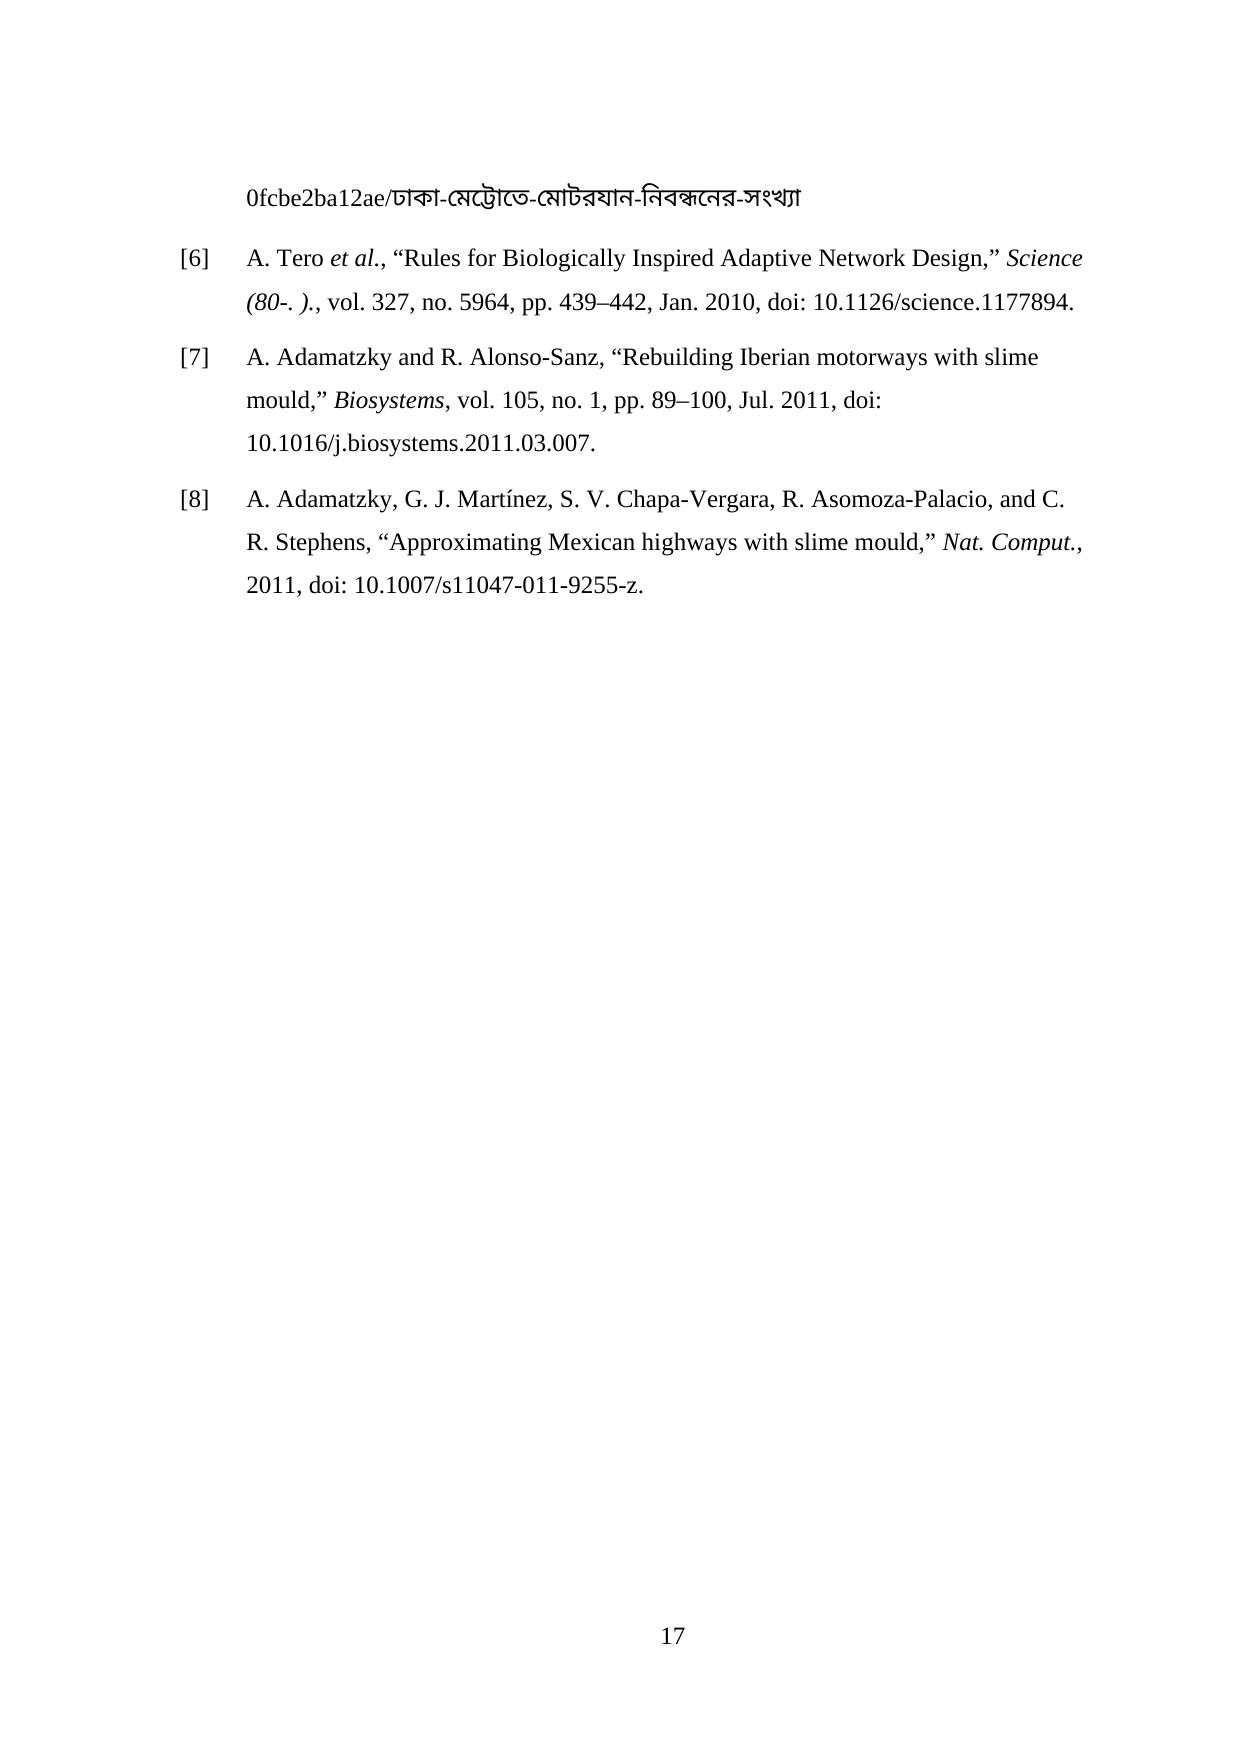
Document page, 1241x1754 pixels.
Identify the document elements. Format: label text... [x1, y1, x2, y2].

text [180, 180, 1090, 214]
text [8] A. Adamatzky, G. J. Martínez, S. V. Chapa-Vergara, R. Asomoza-Palacio, and C. R. Stephens, “Approximating Mexican highways with slime mould,” Nat. Comput., 2011, doi: 10.1007/s11047-011-9255-z. [180, 484, 1090, 599]
text [6] A. Tero et al., “Rules for Biologically Inspired Adaptive Network Design,” Science (80-. )., vol. 327, no. 5964, pp. 439–442, Jan. 2010, doi: 10.1126/science.1177894. [180, 243, 1090, 315]
text [7] A. Adamatzky and R. Alonso-Sanz, “Rebuilding Iberian motorways with slime mould,” Biosystems, vol. 105, no. 1, pp. 89–100, Jul. 2011, doi: 10.1016/j.biosystems.2011.03.007. [180, 342, 1090, 457]
